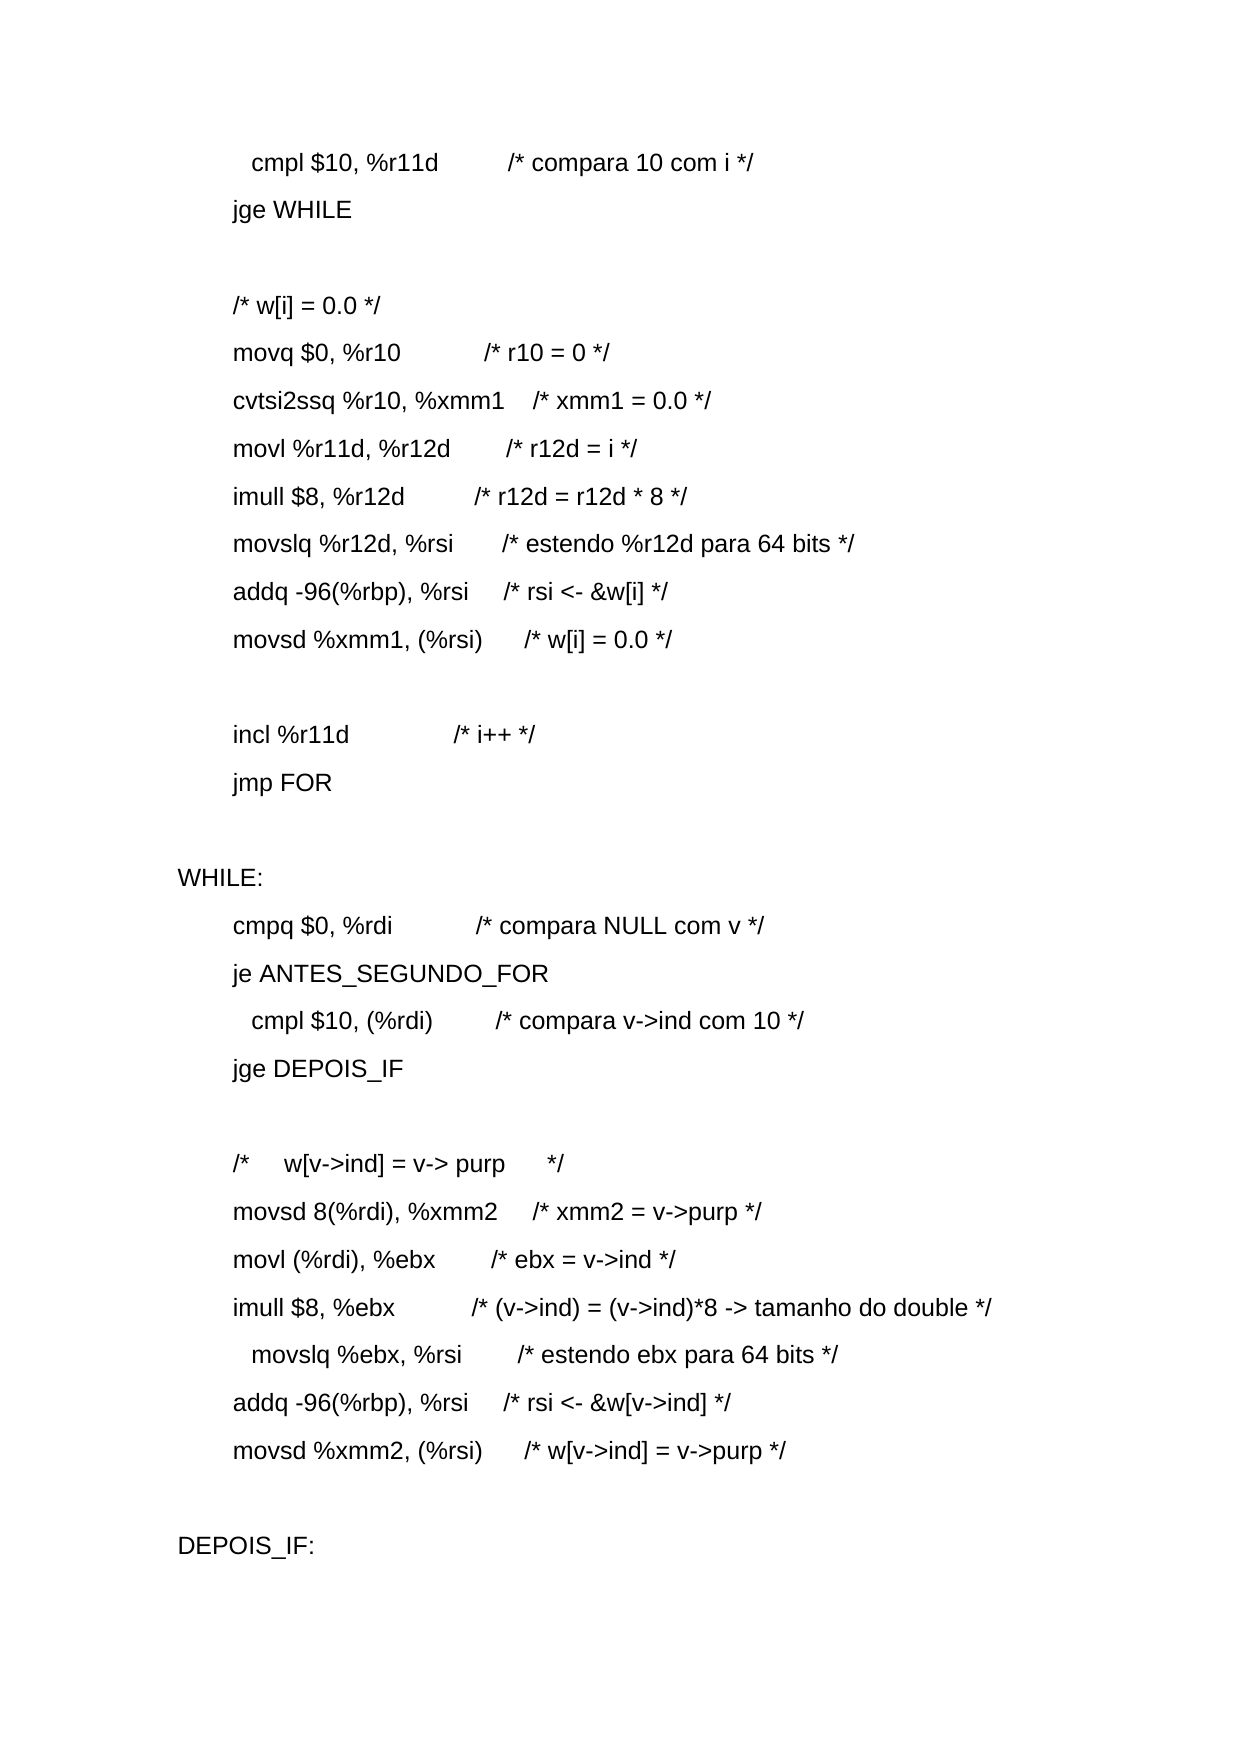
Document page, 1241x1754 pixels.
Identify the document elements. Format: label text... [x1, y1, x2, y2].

text cmpl $10, %r11d /* compara 10 com i */ [177, 148, 1063, 176]
text WHILE: [177, 863, 1063, 892]
text jge WHILE [177, 195, 1063, 224]
text movslq %r12d, %rsi /* estendo %r12d para 64 bits */ [177, 529, 1063, 558]
text cmpq $0, %rdi /* compara NULL com v */ [177, 911, 1063, 940]
text movslq %ebx, %rsi /* estendo ebx para 64 bits */ [177, 1340, 1063, 1369]
text cvtsi2ssq %r10, %xmm1 /* xmm1 = 0.0 */ [177, 386, 1063, 415]
text jmp FOR [177, 768, 1063, 797]
text jge DEPOIS_IF [177, 1054, 1063, 1083]
text DEPOIS_IF: [177, 1531, 1063, 1560]
text movsd 8(%rdi), %xmm2 /* xmm2 = v->purp */ [177, 1197, 1063, 1226]
text imull $8, %r12d /* r12d = r12d * 8 */ [177, 482, 1063, 510]
text addq -96(%rbp), %rsi /* rsi <- &w[v->ind] */ [177, 1388, 1063, 1417]
text cmpl $10, (%rdi) /* compara v->ind com 10 */ [177, 1006, 1063, 1035]
text movsd %xmm2, (%rsi) /* w[v->ind] = v->purp */ [177, 1436, 1063, 1464]
text movq $0, %r10 /* r10 = 0 */ [177, 338, 1063, 367]
text addq -96(%rbp), %rsi /* rsi <- &w[i] */ [177, 577, 1063, 606]
text movsd %xmm1, (%rsi) /* w[i] = 0.0 */ [177, 625, 1063, 653]
text je ANTES_SEGUNDO_FOR [177, 959, 1063, 987]
text incl %r11d /* i++ */ [177, 720, 1063, 749]
text movl (%rdi), %ebx /* ebx = v->ind */ [177, 1245, 1063, 1274]
text imull $8, %ebx /* (v->ind) = (v->ind)*8 -> tamanho do double */ [177, 1293, 1063, 1321]
text /* w[i] = 0.0 */ [177, 291, 1063, 319]
text movl %r11d, %r12d /* r12d = i */ [177, 434, 1063, 463]
text /* w[v->ind] = v-> purp */ [177, 1149, 1063, 1178]
